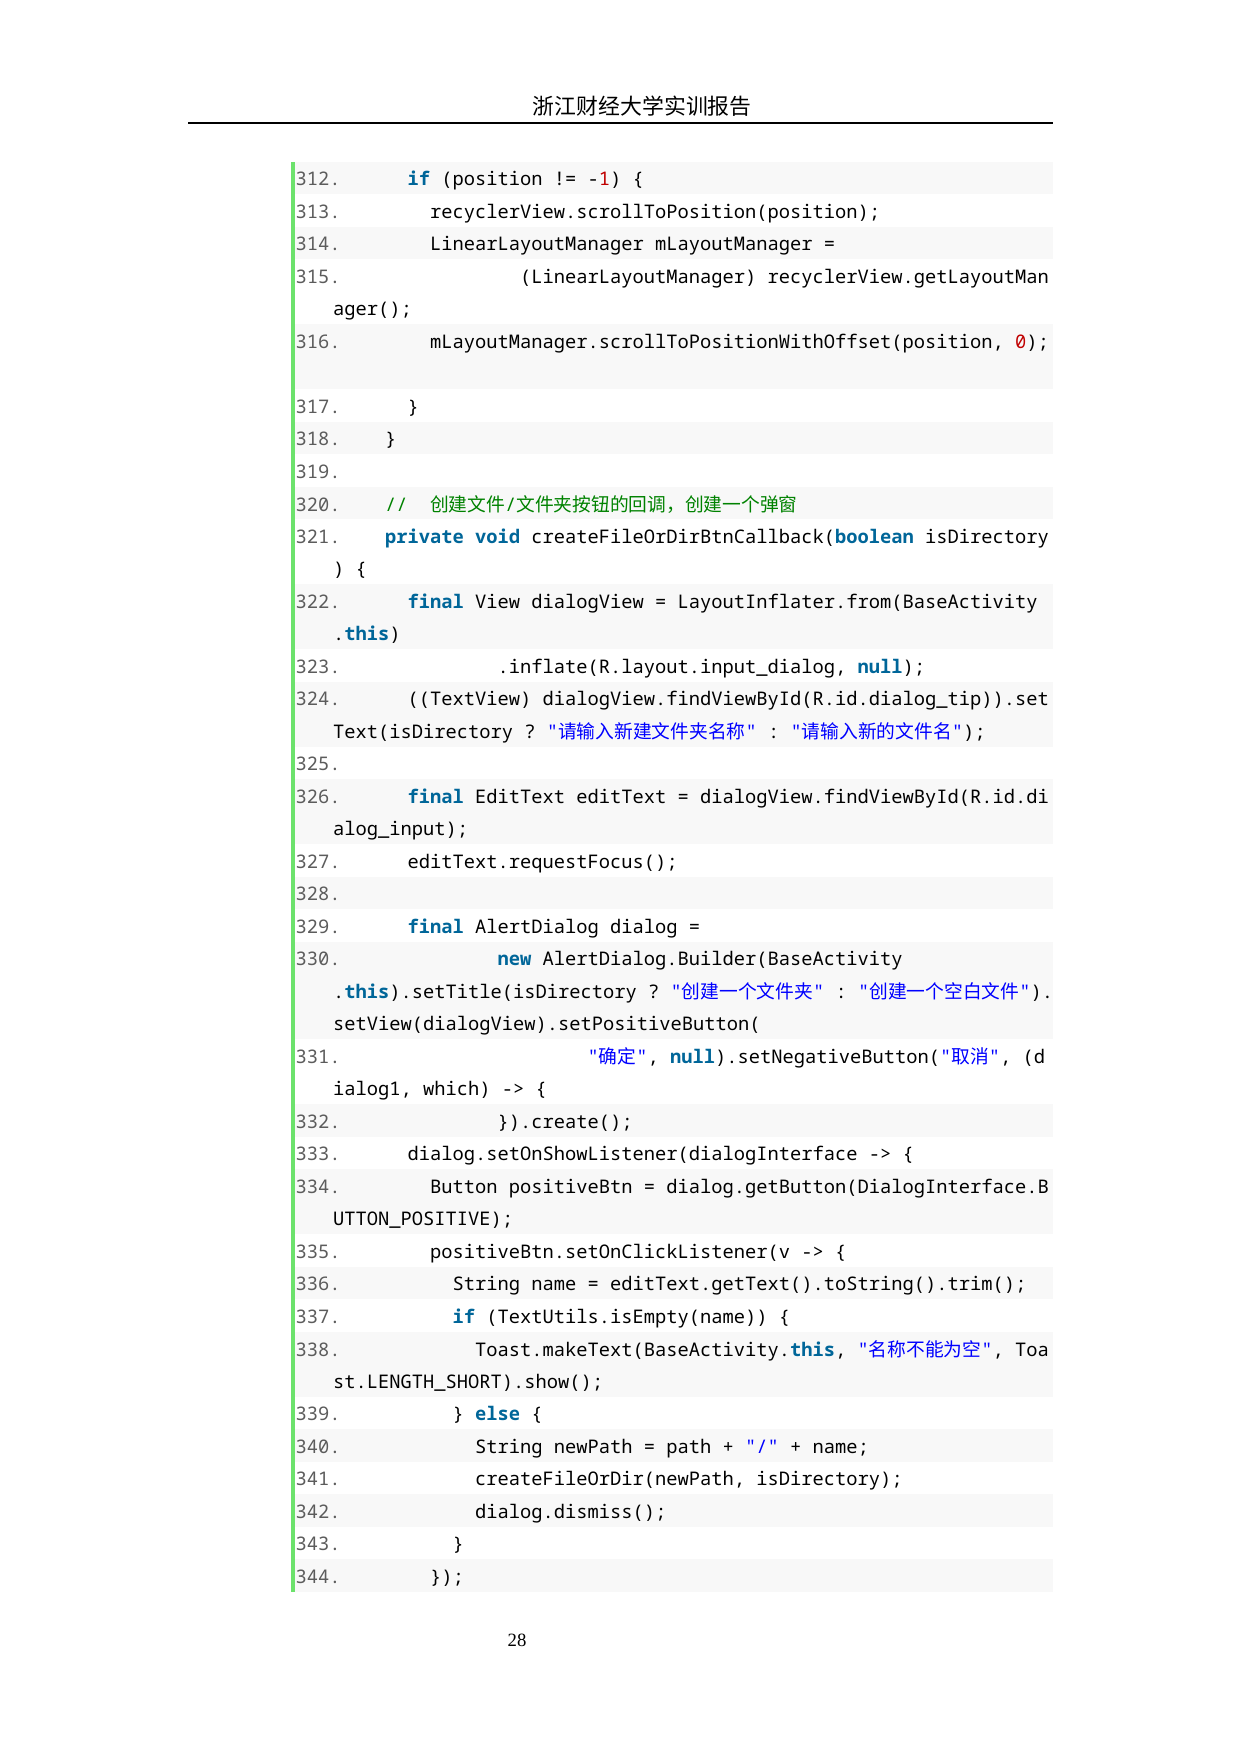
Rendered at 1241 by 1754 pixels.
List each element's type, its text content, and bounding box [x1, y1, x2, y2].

list }); [295, 1559, 1053, 1592]
list dialog.dismiss(); [295, 1494, 1053, 1527]
list createFileOrDir(newPath, isDirectory); [295, 1462, 1053, 1494]
list // 创建文件/文件夹按钮的回调，创建一个弹窗 [295, 487, 1053, 519]
list } [295, 422, 1053, 454]
list recyclerView.scrollToPosition(position); [295, 194, 1053, 227]
list LinearLayoutManager mLayoutManager = [295, 227, 1053, 259]
list }).create(); [295, 1104, 1053, 1137]
list if (TextUtils.isEmpty(name)) { [295, 1299, 1053, 1332]
list "确定", null).setNegativeButton("取消", (dialog1, which) -> { [295, 1039, 1053, 1104]
list positiveBtn.setOnClickListener(v -> { [295, 1234, 1053, 1267]
list if (position != -1) { [295, 162, 1053, 194]
list final View dialogView = LayoutInflater.from(BaseActivity.this) [295, 584, 1053, 649]
list new AlertDialog.Builder(BaseActivity.this).setTitle(isDirectory ? "创建一个文件夹" : "创建一个空白文件").setView(dialogView).setPositiveButton( [295, 942, 1053, 1039]
list editText.requestFocus(); [295, 844, 1053, 877]
list String newPath = path + "/" + name; [295, 1429, 1053, 1462]
list } [295, 1527, 1053, 1559]
list private void createFileOrDirBtnCallback(boolean isDirectory) { [295, 519, 1053, 584]
list .inflate(R.layout.input_dialog, null); [295, 649, 1053, 682]
list } else { [295, 1397, 1053, 1429]
list (LinearLayoutManager) recyclerView.getLayoutManager(); [295, 259, 1053, 324]
list String name = editText.getText().toString().trim(); [295, 1267, 1053, 1299]
list Button positiveBtn = dialog.getButton(DialogInterface.BUTTON_POSITIVE); [295, 1169, 1053, 1234]
list Toast.makeText(BaseActivity.this, "名称不能为空", Toast.LENGTH_SHORT).show(); [295, 1332, 1053, 1397]
list final EditText editText = dialogView.findViewById(R.id.dialog_input); [295, 779, 1053, 844]
list dialog.setOnShowListener(dialogInterface -> { [295, 1137, 1053, 1169]
list } [295, 389, 1053, 422]
list ((TextView) dialogView.findViewById(R.id.dialog_tip)).setText(isDirectory ? "请输入新建文件夹名称" : "请输入新的文件名"); [295, 682, 1053, 747]
list mLayoutManager.scrollToPositionWithOffset(position, 0); [295, 324, 1053, 389]
list final AlertDialog dialog = [295, 909, 1053, 942]
